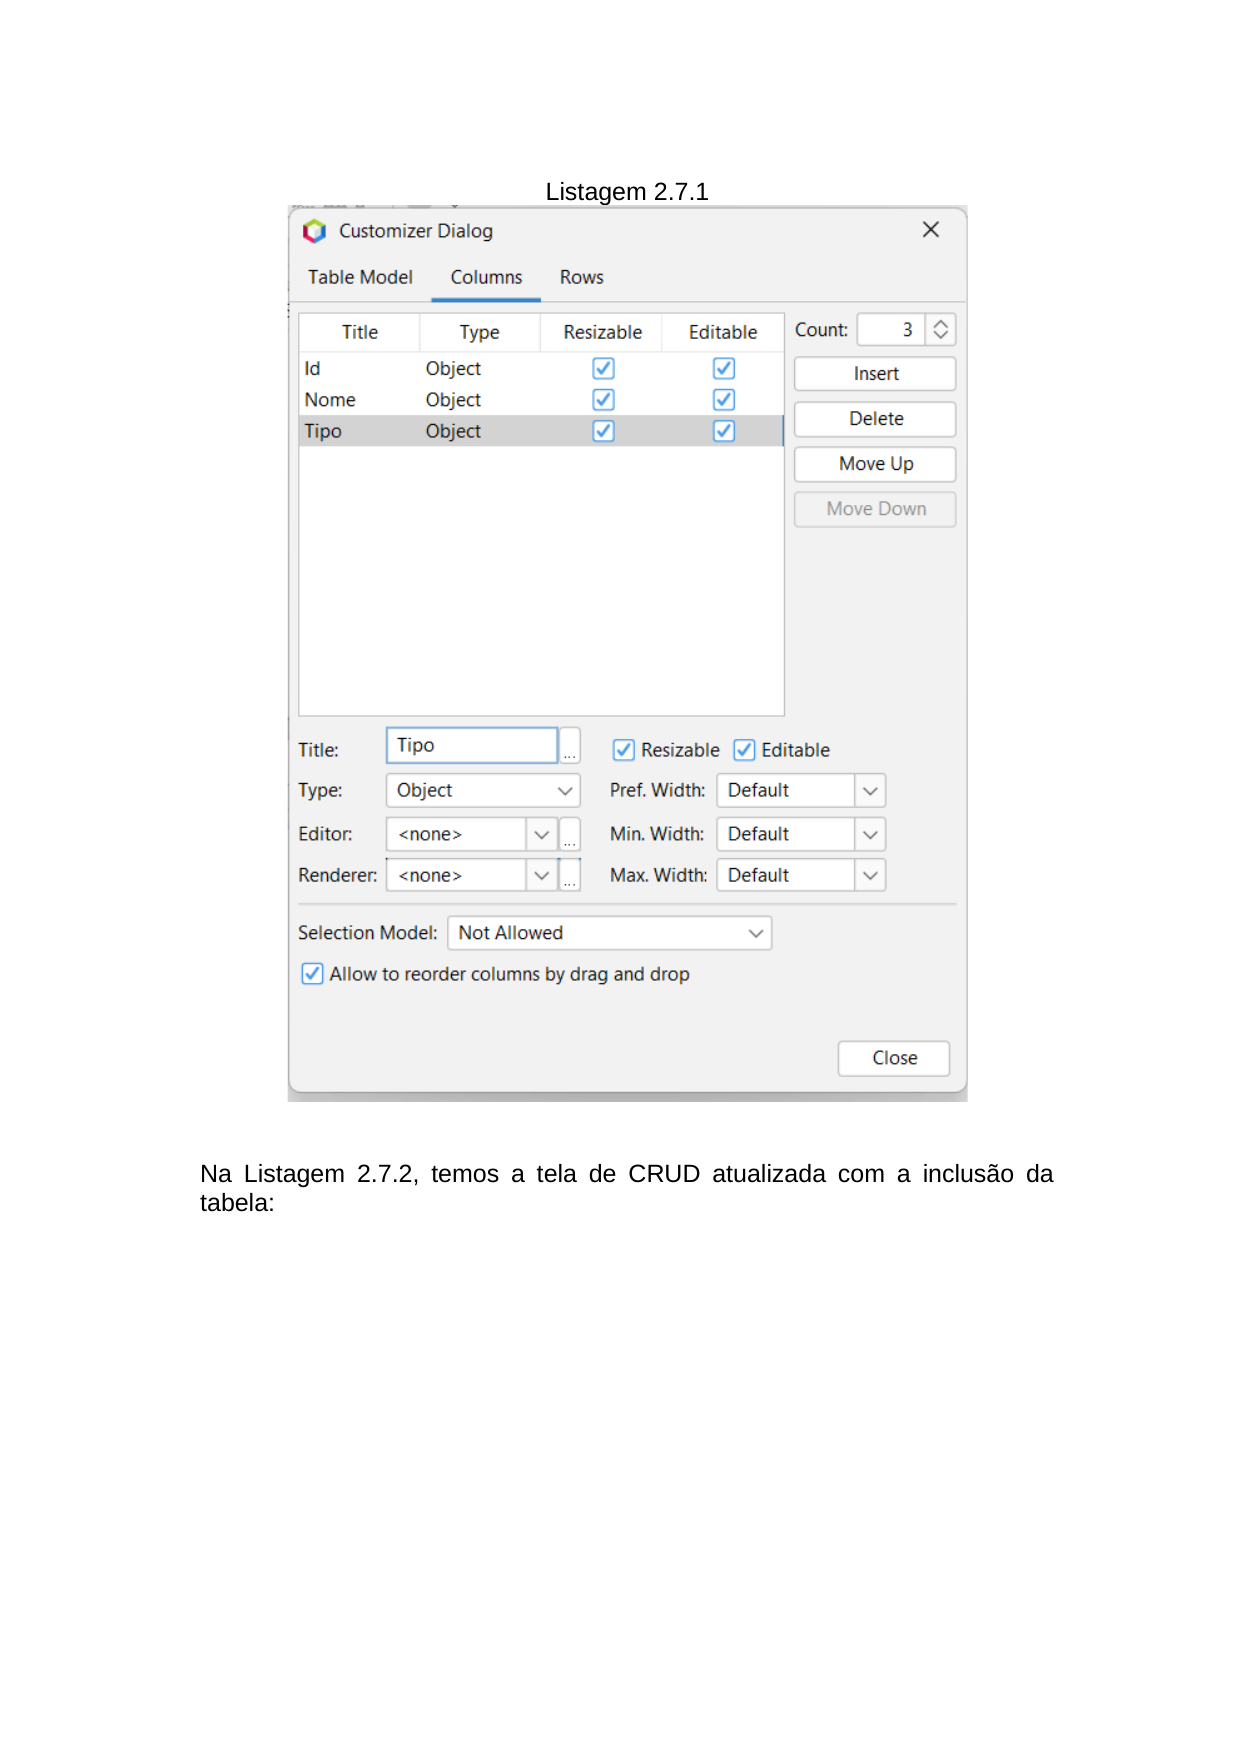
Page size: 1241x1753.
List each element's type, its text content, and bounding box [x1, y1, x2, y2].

text Na Listagem 2.7.2, temos a tela de CRUD atualizada com a inclusão da tabela: [200, 1159, 1055, 1217]
picture [287, 205, 968, 1102]
text Listagem 2.7.1 [200, 177, 1055, 206]
